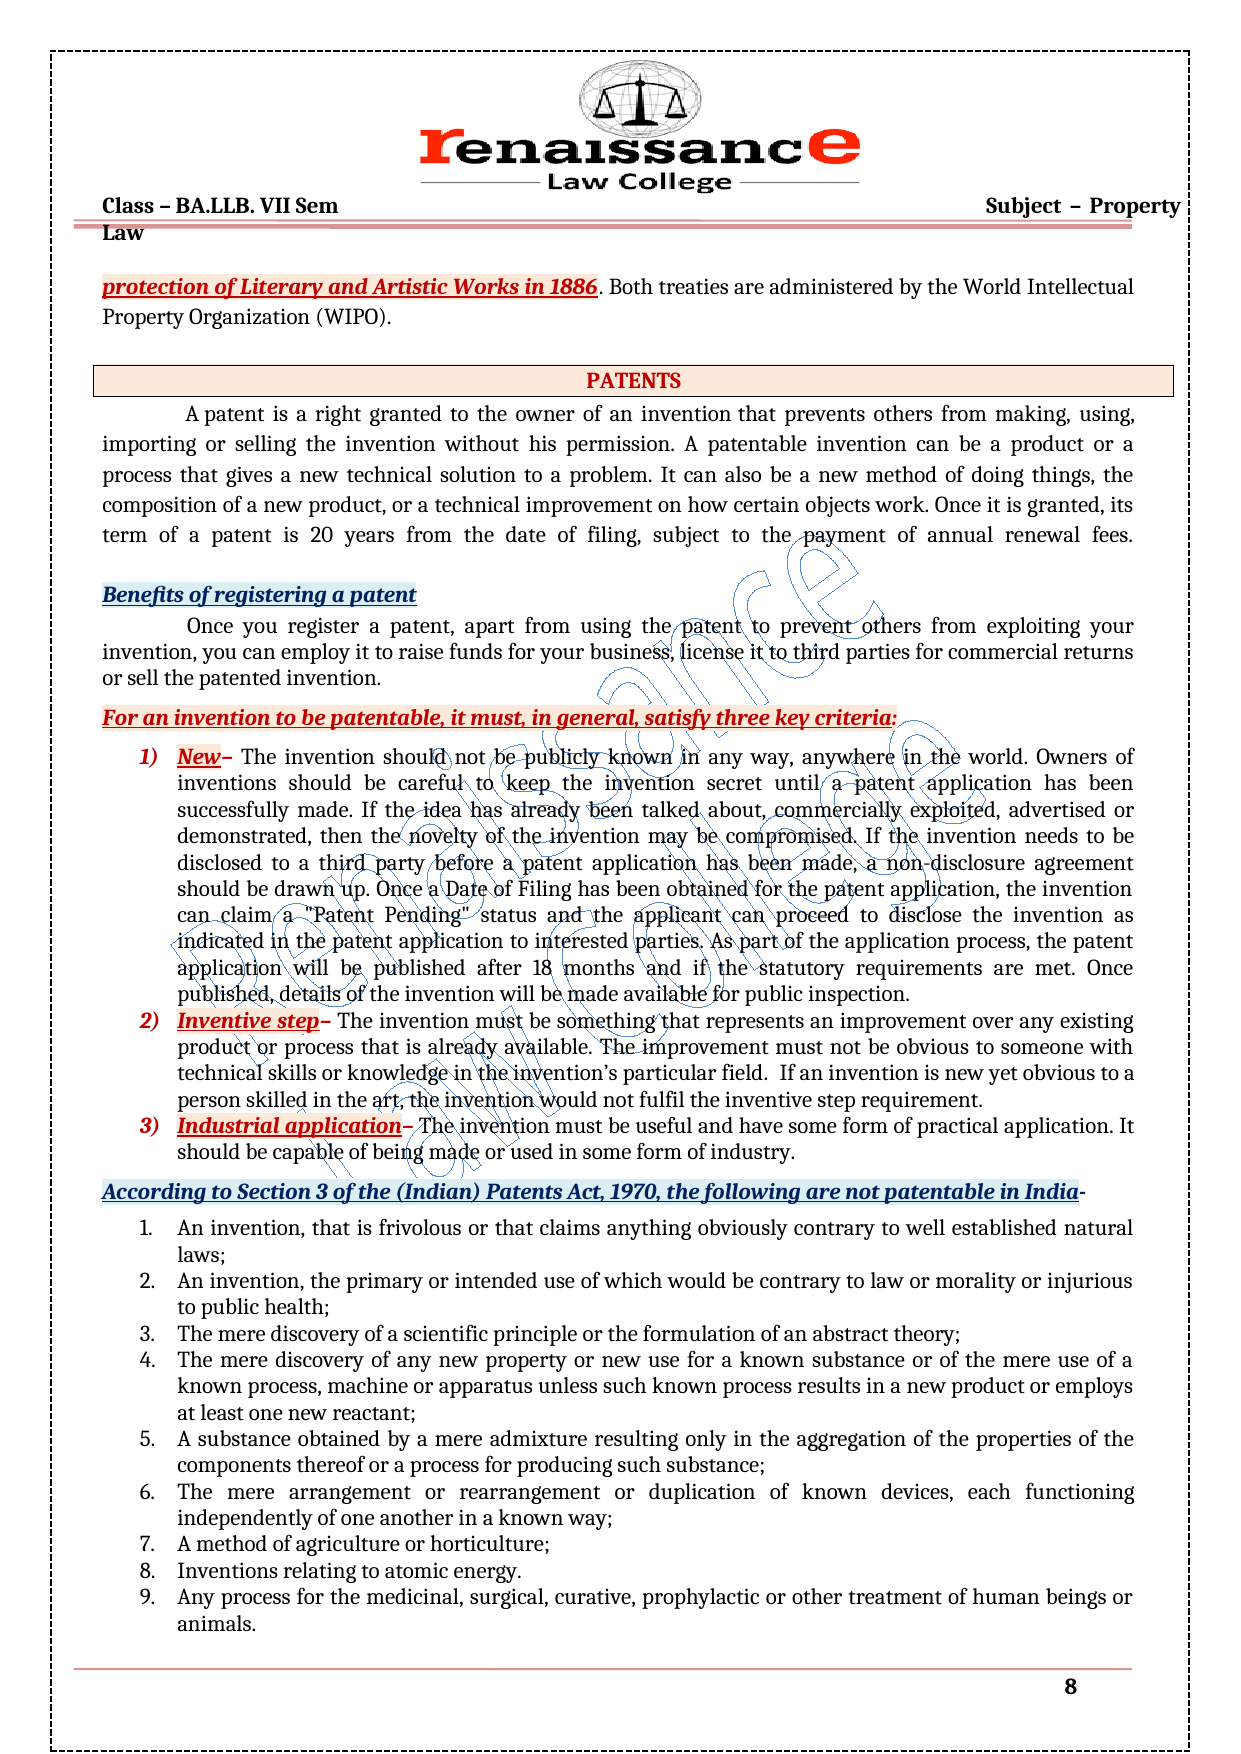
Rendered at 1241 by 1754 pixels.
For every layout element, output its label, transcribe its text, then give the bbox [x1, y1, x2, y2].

subtitle PATENTS [94, 366, 1173, 396]
list A method of agriculture or horticulture; [139, 1531, 1136, 1558]
list The mere discovery of a scientific principle or the formulation of an abstract theory; [139, 1320, 1136, 1347]
list Any process for the medicinal, surgical, curative, prophylactic or other treatment of human beings or animals. [139, 1584, 1136, 1637]
list Inventions relating to atomic energy. [139, 1558, 1136, 1584]
text For an invention to be patentable, it must, in general, satisfy three key criteria: [102, 704, 1136, 731]
text Once you register a patent, apart from using the patent to prevent others from exploiting your invention, you can employ it to raise funds for your business, license it to third parties for commercial returns or sell the patented invention. [102, 612, 1136, 691]
list Industrial application– The invention must be useful and have some form of practical application. It should be capable of being made or used in some form of industry. [139, 1113, 1136, 1166]
list An invention, the primary or intended use of which would be contrary to law or morality or injurious to public health; [139, 1268, 1136, 1320]
list The mere arrangement or rearrangement or duplication of known devices, each functioning independently of one another in a known way; [139, 1478, 1136, 1531]
text A patent is a right granted to the owner of an invention that prevents others from making, using, importing or selling the invention without his permission. A patentable invention can be a product or a process that gives a new technical solution to a problem. It can also be a new method of doing things, the composition of a new product, or a technical improvement on how certain objects work. Once it is granted, its term of a patent is 20 years from the date of filing, subject to the payment of annual renewal fees. Benefits of registering a patent [102, 401, 1136, 608]
list Inventive step– The invention must be something that represents an improvement over any existing product or process that is already available. The improvement must not be obvious to someone with technical skills or knowledge in the invention’s particular field. If an invention is new yet obvious to a person skilled in the art, the invention would not fulfil the inventive step requirement. [139, 1007, 1136, 1113]
list An invention, that is frivolous or that claims anything obviously contrary to well established natural laws; [139, 1215, 1136, 1268]
subtitle According to Section 3 of the (Indian) Patents Act, 1970, the following are not patentable in India- [102, 1178, 1136, 1205]
picture [396, 59, 888, 194]
list New– The invention should not be publicly known in any way, anywhere in the world. Owners of inventions should be careful to keep the invention secret until a patent application has been successfully made. If the idea has already been talked about, commercially exploited, advertised or demonstrated, then the novelty of the invention may be compromised. If the invention needs to be disclosed to a third party before a patent application has been made, a non-disclosure agreement should be drawn up. Once a Date of Filing has been obtained for the patent application, the invention can claim a "Patent Pending" status and the applicant can proceed to disclose the invention as indicated in the patent application to interested parties. As part of the application process, the patent application will be published after 18 months and if the statutory requirements are met. Once published, details of the invention will be made available for public inspection. [139, 744, 1136, 1007]
list A substance obtained by a mere admixture resulting only in the aggregation of the properties of the components thereof or a process for producing such substance; [139, 1426, 1136, 1478]
list The mere discovery of any new property or new use for a known substance or of the mere use of a known process, machine or apparatus unless such known process results in a new product or employs at least one new reactant; [139, 1347, 1136, 1426]
